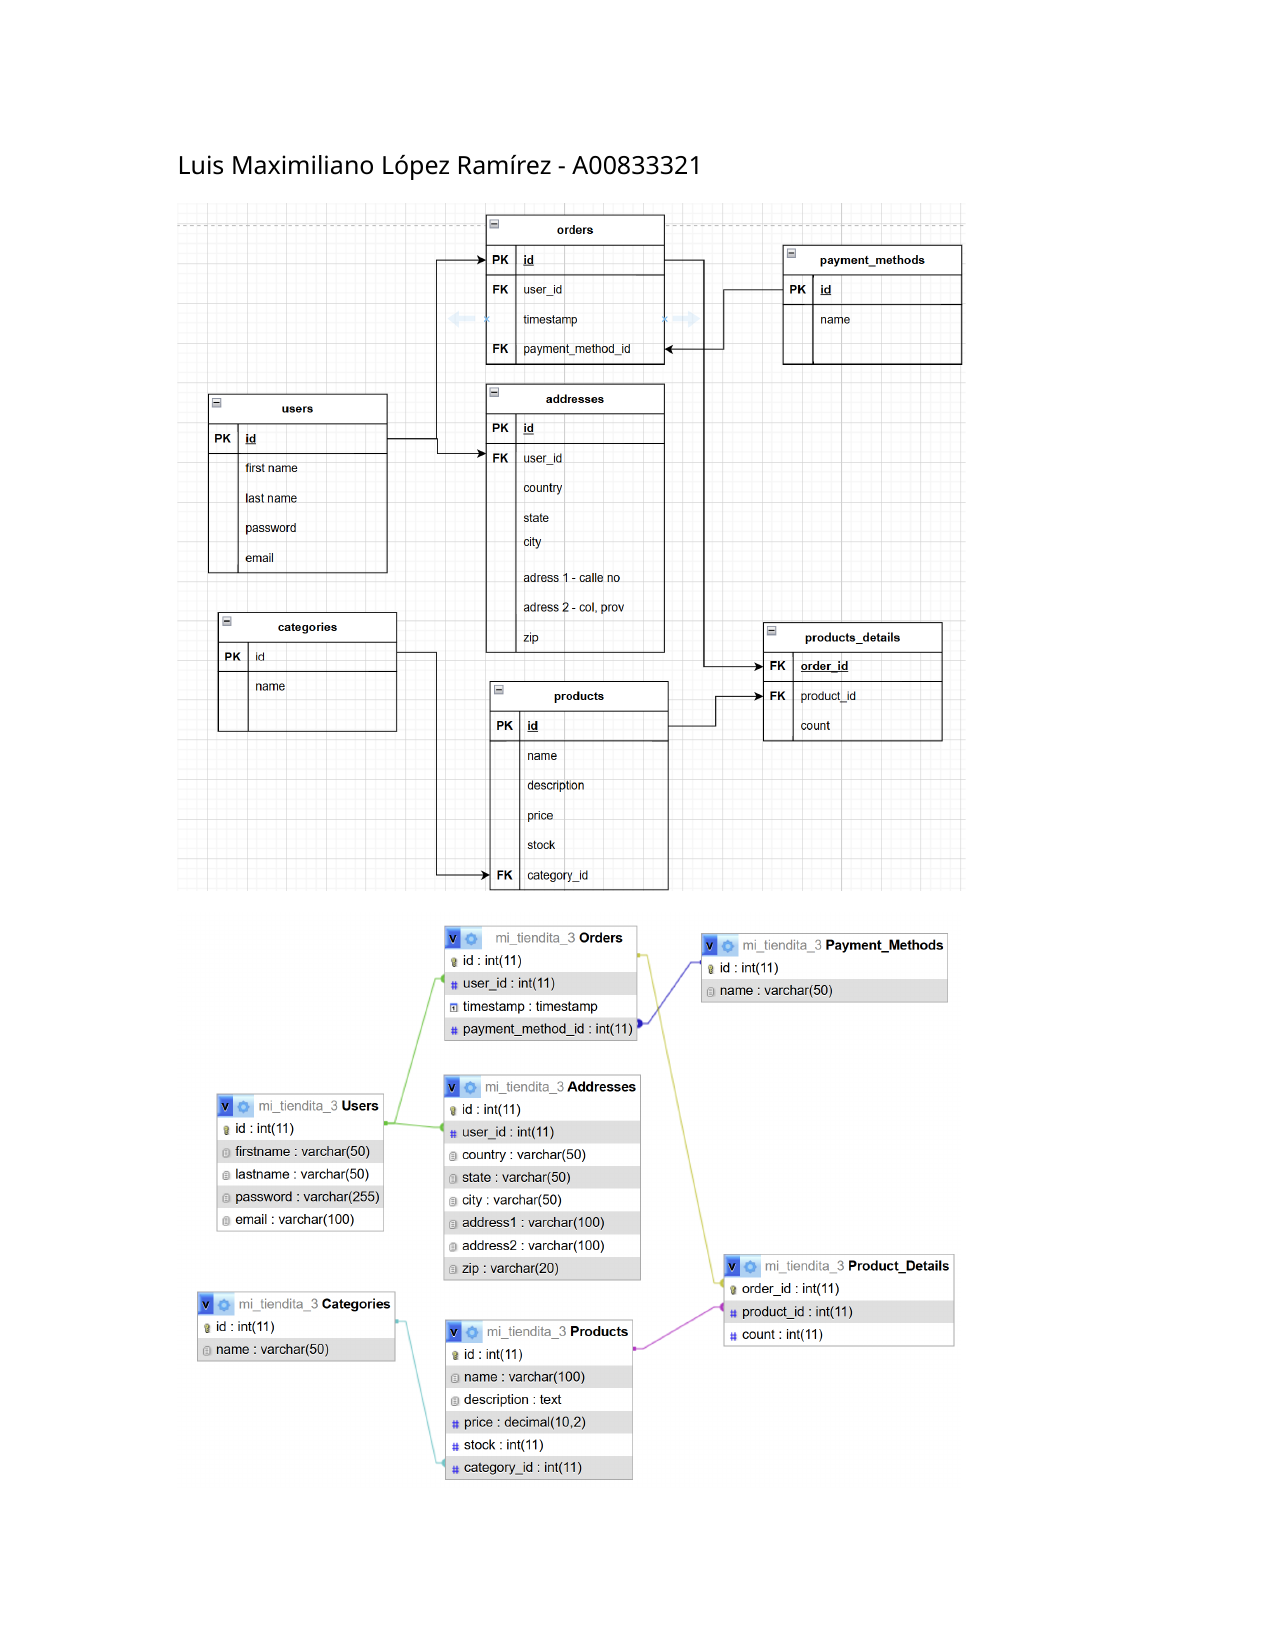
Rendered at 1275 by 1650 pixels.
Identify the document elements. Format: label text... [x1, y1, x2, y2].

text Luis Maximiliano López Ramírez - A00833321 [177, 148, 1098, 182]
picture [177, 203, 966, 891]
picture [177, 912, 962, 1488]
